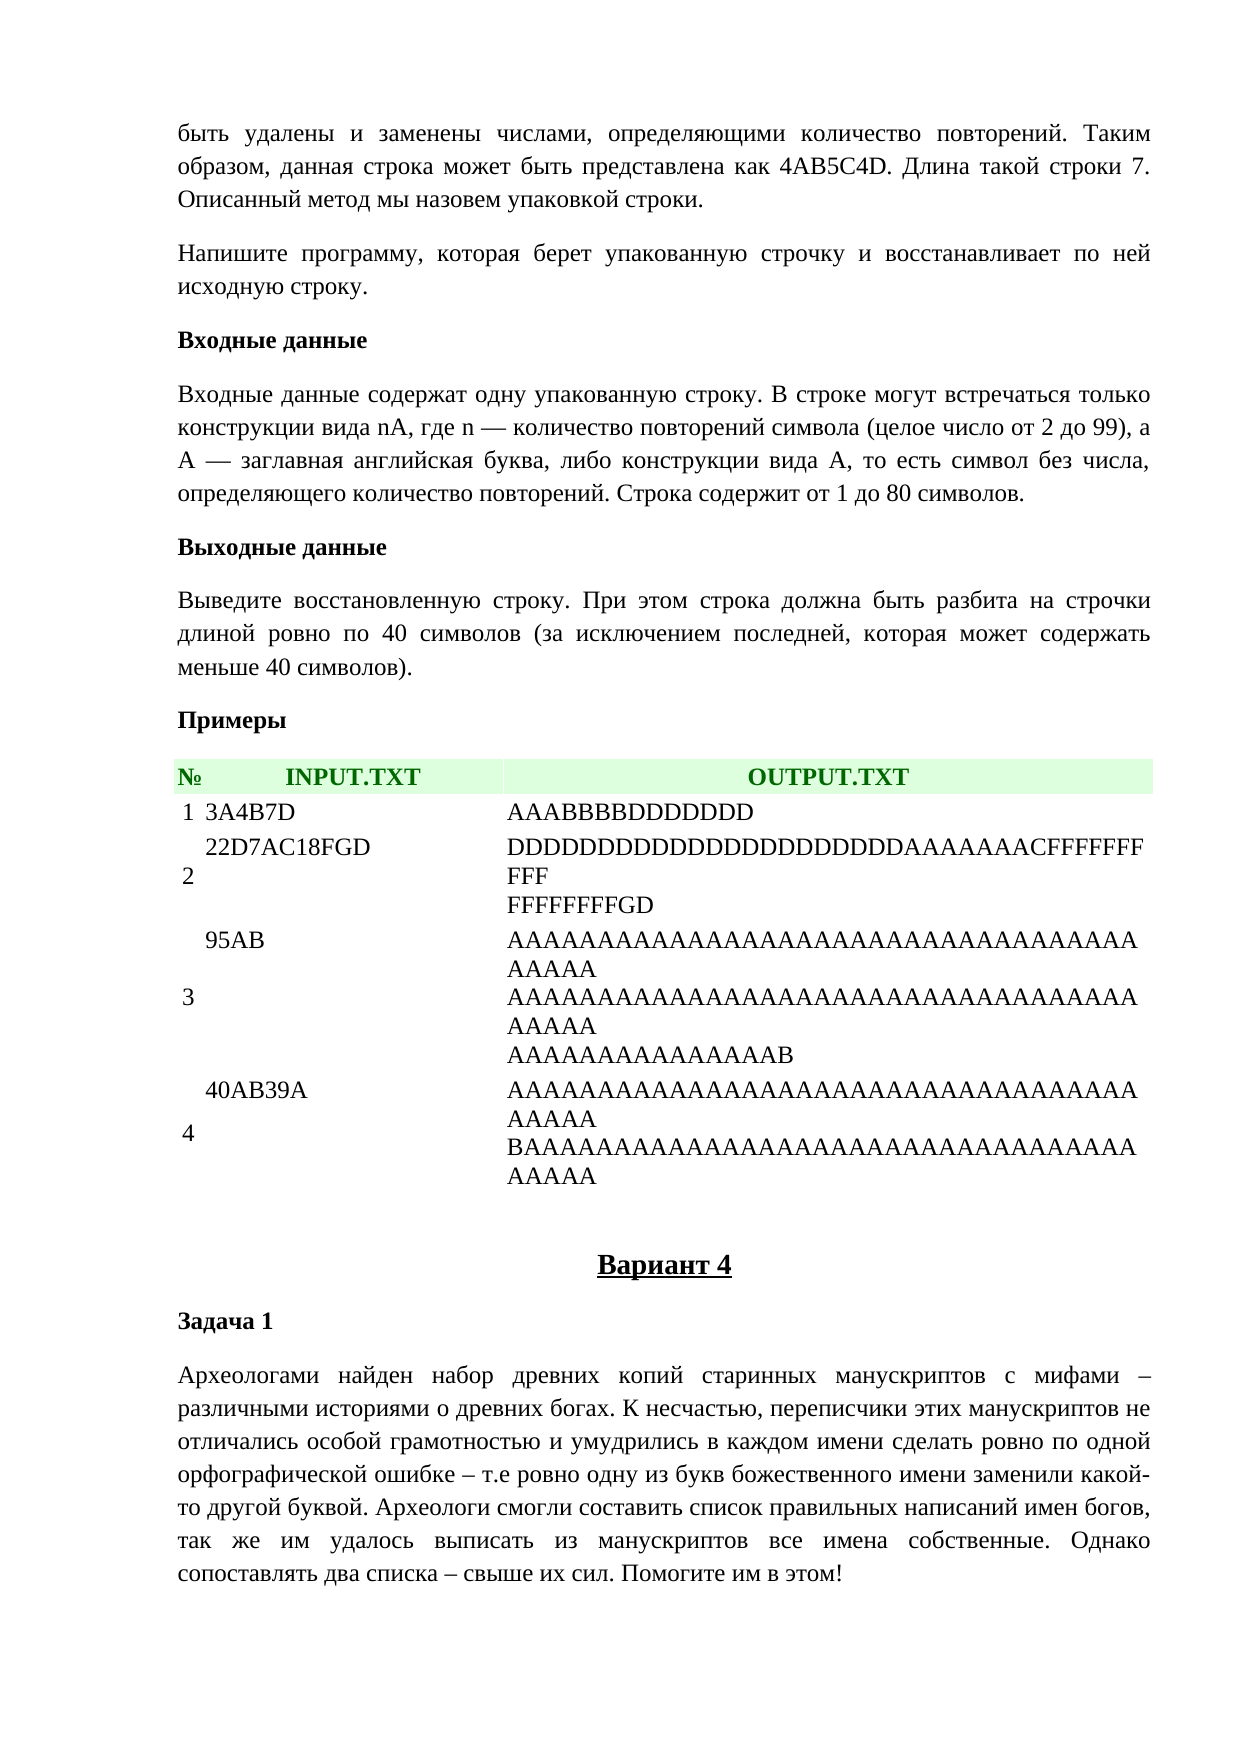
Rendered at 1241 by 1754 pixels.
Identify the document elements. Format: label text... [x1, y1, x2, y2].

text Выходные данные [177, 532, 1152, 560]
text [177, 118, 1152, 213]
table_cell 95AB [202, 922, 503, 1072]
table_header OUTPUT.TXT [504, 759, 1153, 794]
text Входные данные содержат одну упакованную строку. В строке могут встречаться только конструкции вида nA, где n — количество повторений символа (целое число от 2 до 99), а A — заглавная английская буква, либо конструкции вида A, то есть символ без числа, определяющего количество повторений. Строка содержит от 1 до 80 символов. [177, 379, 1152, 507]
table_cell 3A4B7D [202, 794, 503, 829]
text Вариант 4 [177, 1247, 1152, 1280]
table_cell 3 [174, 922, 202, 1072]
table_header № [174, 759, 202, 794]
table_cell AAABBBBDDDDDDD [504, 794, 1153, 829]
table_cell 40AB39A [202, 1072, 503, 1193]
table_cell DDDDDDDDDDDDDDDDDDDDDDAAAAAAACFFFFFFFFFF FFFFFFFFGD [504, 829, 1153, 922]
table_cell AAAAAAAAAAAAAAAAAAAAAAAAAAAAAAAAAAAAAAAA BAAAAAAAAAAAAAAAAAAAAAAAAAAAAAAAAAAAAAAA [504, 1072, 1153, 1193]
table_header INPUT.TXT [202, 759, 503, 794]
table_cell 4 [174, 1072, 202, 1193]
text Выведите восстановленную строку. При этом строка должна быть разбита на строчки длиной ровно по 40 символов (за исключением последней, которая может содержать меньше 40 символов). [177, 586, 1152, 680]
table_cell AAAAAAAAAAAAAAAAAAAAAAAAAAAAAAAAAAAAAAAA AAAAAAAAAAAAAAAAAAAAAAAAAAAAAAAAAAAAAAAA AAAAAAAAAAAAAAAB [504, 922, 1153, 1072]
text Задача 1 [177, 1306, 1152, 1335]
text Примеры [177, 705, 1152, 734]
table_cell 1 [174, 794, 202, 829]
text Археологами найден набор древних копий старинных манускриптов с мифами – различными историями о древних богах. К несчастью, переписчики этих манускриптов не отличались особой грамотностью и умудрились в каждом имени сделать ровно по одной орфографической ошибке – т.е ровно одну из букв божественного имени заменили какой-то другой буквой. Археологи смогли составить список правильных написаний имен богов, так же им удалось выписать из манускриптов все имена собственные. Однако сопоставлять два списка – свыше их сил. Помогите им в этом! [177, 1360, 1152, 1587]
text Напишите программу, которая берет упакованную строчку и восстанавливает по ней исходную строку. [177, 238, 1152, 300]
text Входные данные [177, 325, 1152, 354]
table_cell 22D7AC18FGD [202, 829, 503, 922]
table_cell 2 [174, 829, 202, 922]
